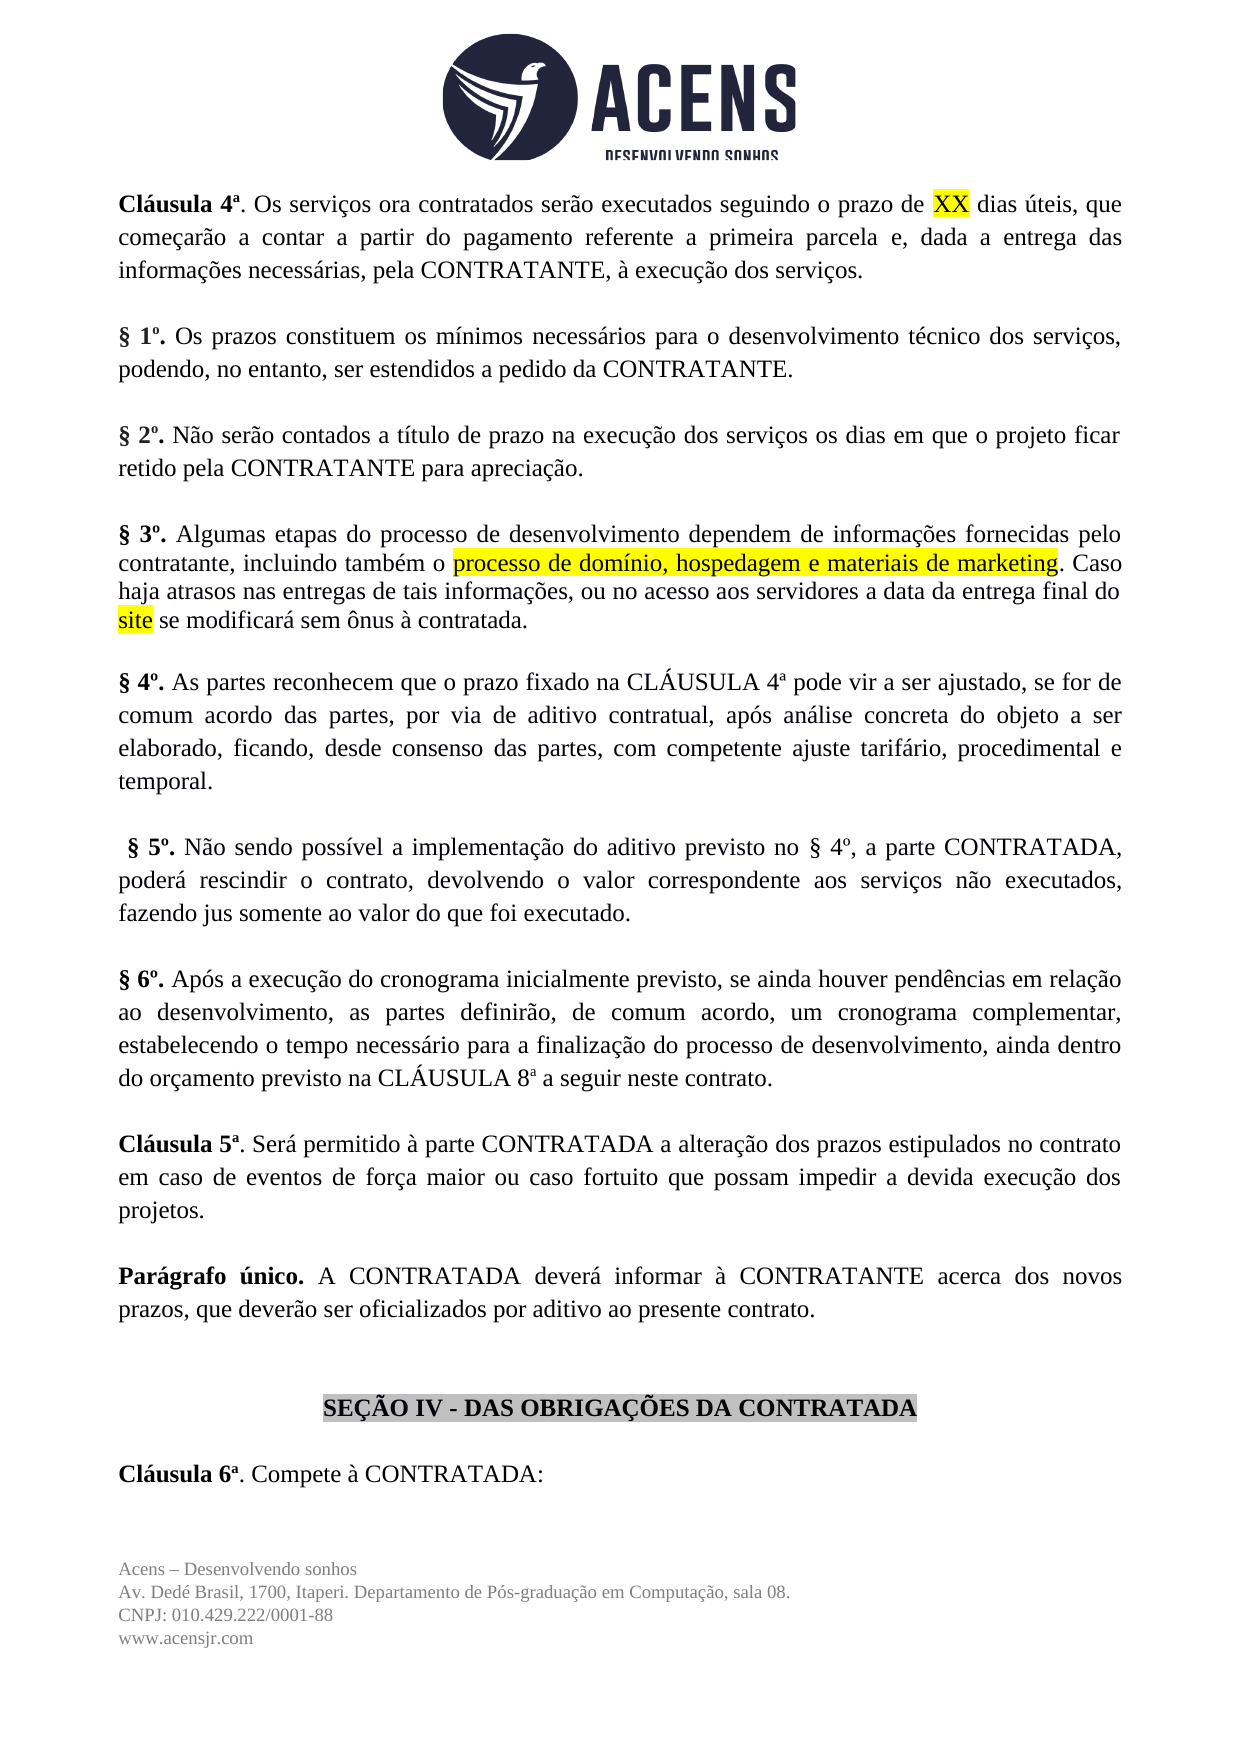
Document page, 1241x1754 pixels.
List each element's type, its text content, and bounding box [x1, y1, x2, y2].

text § 2o. Não serão contados a título de prazo na execução dos serviços os dias em que o projeto ficar retido pela CONTRATANTE para apreciação. [118, 420, 1122, 482]
text Cláusula 5a. Será permitido à parte CONTRATADA a alteração dos prazos estipulados no contrato em caso de eventos de força maior ou caso fortuito que possam impedir a devida execução dos projetos. [118, 1191, 1122, 1224]
text § 6º. Após a execução do cronograma inicialmente previsto, se ainda houver pendências em relação ao desenvolvimento, as partes definirão, de comum acordo, um cronograma complementar, estabelecendo o tempo necessário para a finalização do processo de desenvolvimento, ainda dentro do orçamento previsto na CLÁUSULA 8a a seguir neste contrato. [118, 1059, 1123, 1092]
text Cláusula 4a. Os serviços ora contratados serão executados seguindo o prazo de XX dias úteis, que começarão a contar a partir do pagamento referente a primeira parcela e, dada a entrega das informações necessárias, pela CONTRATANTE, à execução dos serviços. [118, 189, 1122, 283]
text Cláusula 5a. Será permitido à parte CONTRATADA a alteração dos prazos estipulados no contrato em caso de eventos de força maior ou caso fortuito que possam impedir a devida execução dos projetos. [118, 1129, 1122, 1162]
text Cláusula 6a. Compete à CONTRATADA: [118, 1459, 1122, 1488]
text § 1o. Os prazos constituem os mínimos necessários para o desenvolvimento técnico dos serviços, podendo, no entanto, ser estendidos a pedido da CONTRATANTE. [118, 321, 1122, 383]
text § 4º. As partes reconhecem que o prazo fixado na CLÁUSULA 4ª pode vir a ser ajustado, se for de comum acordo das partes, por via de aditivo contratual, após análise concreta do objeto a ser elaborado, ficando, desde consenso das partes, com competente ajuste tarifário, procedimental e temporal. [118, 667, 1123, 795]
text Parágrafo único. A CONTRATADA deverá informar à CONTRATANTE acerca dos novos prazos, que deverão ser oficializados por aditivo ao presente contrato. [118, 1290, 1123, 1323]
text SEÇÃO IV - DAS OBRIGAÇÕES DA CONTRATADA [118, 1393, 1122, 1422]
text § 3º. Algumas etapas do processo de desenvolvimento dependem de informações fornecidas pelo contratante, incluindo também o processo de domínio, hospedagem e materiais de marketing. Caso haja atrasos nas entregas de tais informações, ou no acesso aos servidores a data da entrega final do site se modificará sem ônus à contratada. [118, 519, 1122, 634]
text § 5º. Não sendo possível a implementação do aditivo previsto no § 4º, a parte CONTRATADA, poderá rescindir o contrato, devolvendo o valor correspondente aos serviços não executados, fazendo jus somente ao valor do que foi executado. [118, 832, 1123, 927]
picture [442, 32, 796, 161]
